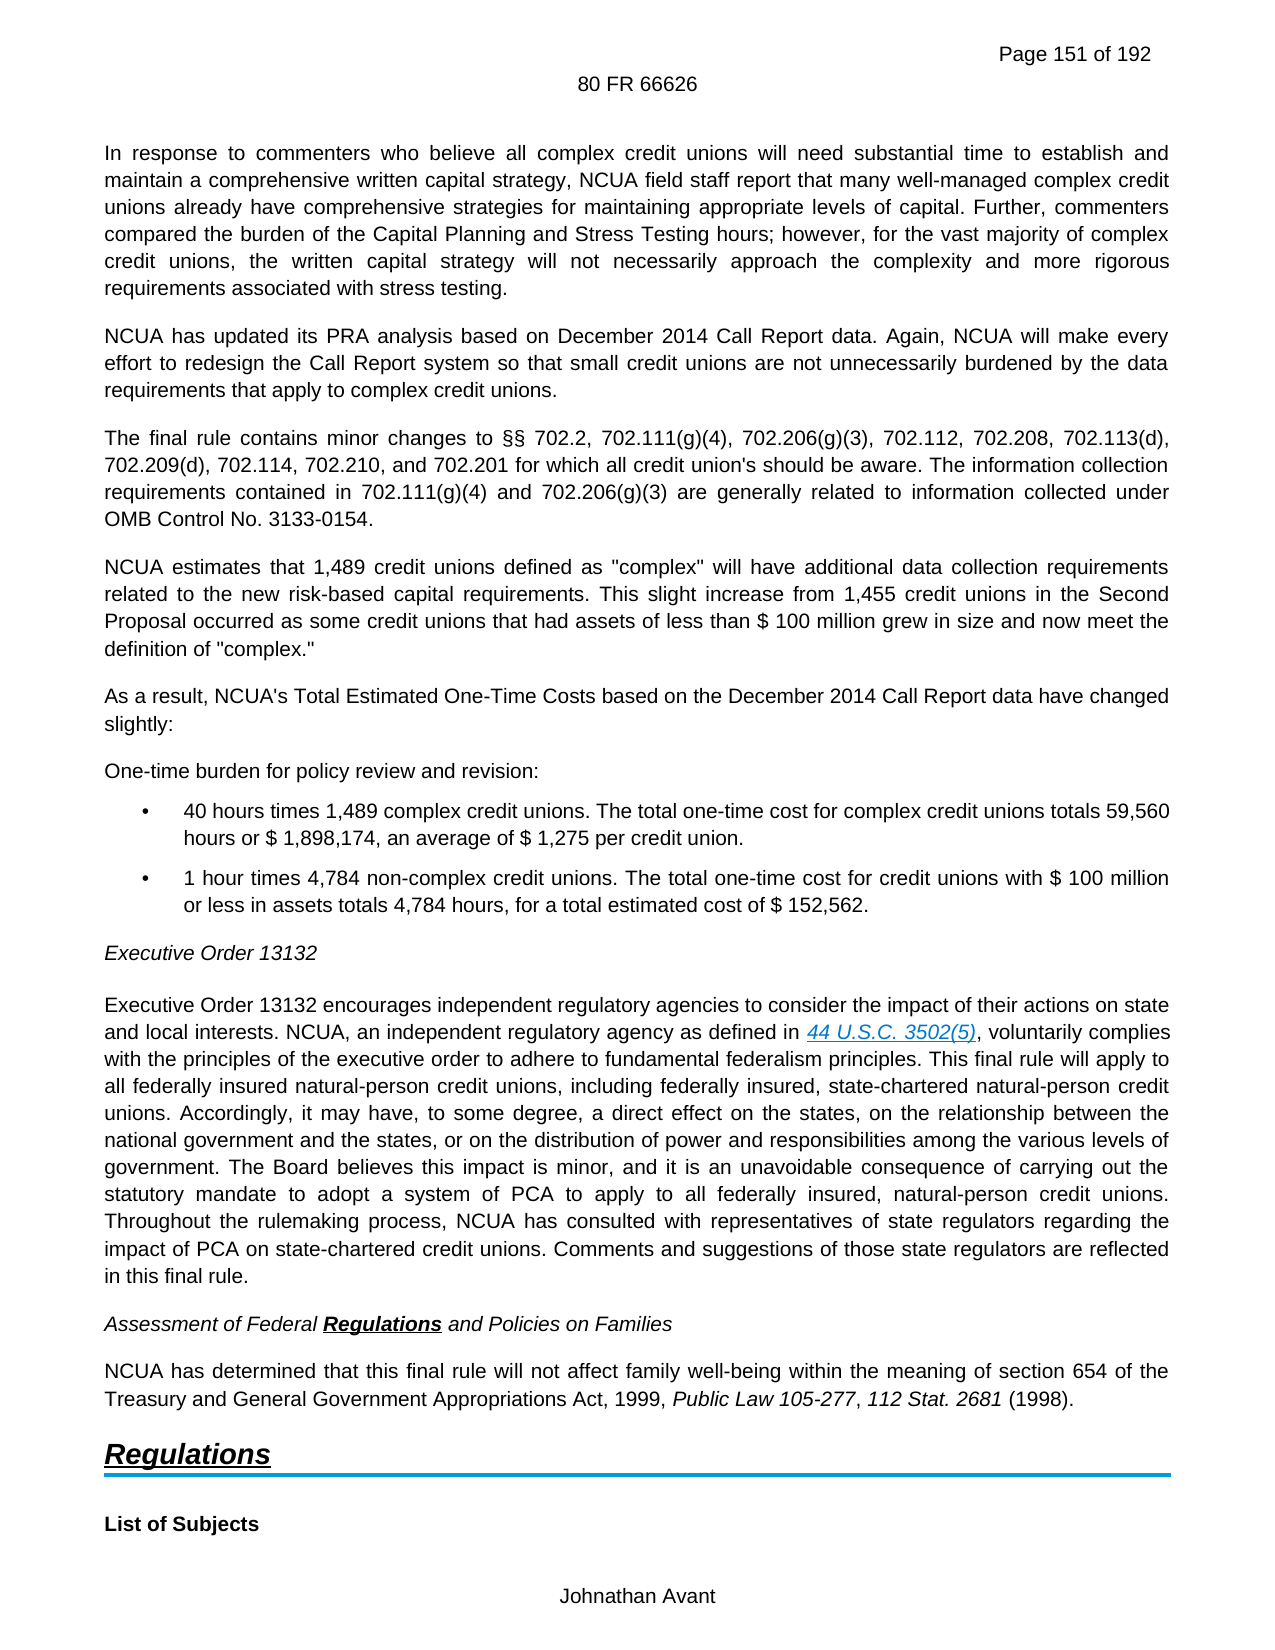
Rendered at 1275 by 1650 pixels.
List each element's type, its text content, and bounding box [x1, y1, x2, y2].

text As a result, NCUA's Total Estimated One-Time Costs based on the December 2014 Call Report data have changed slightly: [104, 681, 1171, 735]
text Executive Order 13132 encourages independent regulatory agencies to consider the impact of their actions on state and local interests. NCUA, an independent regulatory agency as defined in 44 U.S.C. 3502(5), voluntarily complies with the principles of the executive order to adhere to fundamental federalism principles. This final rule will apply to all federally insured natural-person credit unions, including federally insured, state-chartered natural-person credit unions. Accordingly, it may have, to some degree, a direct effect on the states, on the relationship between the national government and the states, or on the distribution of power and responsibilities among the various levels of government. The Board believes this impact is minor, and it is an unavoidable consequence of carrying out the statutory mandate to adopt a system of PCA to apply to all federally insured, natural-person credit unions. Throughout the rulemaking process, NCUA has consulted with representatives of state regulators regarding the impact of PCA on state-chartered credit unions. Comments and suggestions of those state regulators are reflected in this final rule. [104, 989, 1171, 1287]
text NCUA has determined that this final rule will not affect family well-being within the meaning of section 654 of the Treasury and General Government Appropriations Act, 1999, Public Law 105-277, 112 Stat. 2681 (1998). [104, 1356, 1171, 1410]
text The final rule contains minor changes to §§ 702.2, 702.111(g)(4), 702.206(g)(3), 702.112, 702.208, 702.113(d), 702.209(d), 702.114, 702.210, and 702.201 for which all credit union's should be aware. The information collection requirements contained in 702.111(g)(4) and 702.206(g)(3) are generally related to information collected under OMB Control No. 3133-0154. [104, 423, 1171, 531]
list 1 hour times 4,784 non-complex credit unions. The total one-time cost for credit unions with $ 100 million or less in assets totals 4,784 hours, for a total estimated cost of $ 152,562. [142, 862, 1171, 917]
text Regulations [104, 1435, 1171, 1471]
text NCUA estimates that 1,489 credit unions defined as "complex" will have additional data collection requirements related to the new risk-based capital requirements. This slight increase from 1,455 credit unions in the Second Proposal occurred as some credit unions that had assets of less than $ 100 million grew in size and now meet the definition of "complex." [104, 552, 1171, 660]
text In response to commenters who believe all complex credit unions will need substantial time to establish and maintain a comprehensive written capital strategy, NCUA field staff report that many well-managed complex credit unions already have comprehensive strategies for maintaining appropriate levels of capital. Further, commenters compared the burden of the Capital Planning and Stress Testing hours; however, for the vast majority of complex credit unions, the written capital strategy will not necessarily approach the complexity and more rigorous requirements associated with stress testing. [104, 137, 1171, 300]
text One-time burden for policy review and revision: [104, 756, 1171, 783]
list 40 hours times 1,489 complex credit unions. The total one-time cost for complex credit unions totals 59,560 hours or $ 1,898,174, an average of $ 1,275 per credit union. [142, 796, 1171, 850]
text NCUA has updated its PRA analysis based on December 2014 Call Report data. Again, NCUA will make every effort to redesign the Call Report system so that small credit unions are not unnecessarily burdened by the data requirements that apply to complex credit unions. [104, 321, 1171, 402]
text Executive Order 13132 [104, 937, 1171, 964]
text Assessment of Federal Regulations and Policies on Families [104, 1308, 1171, 1335]
text List of Subjects [104, 1508, 1171, 1536]
